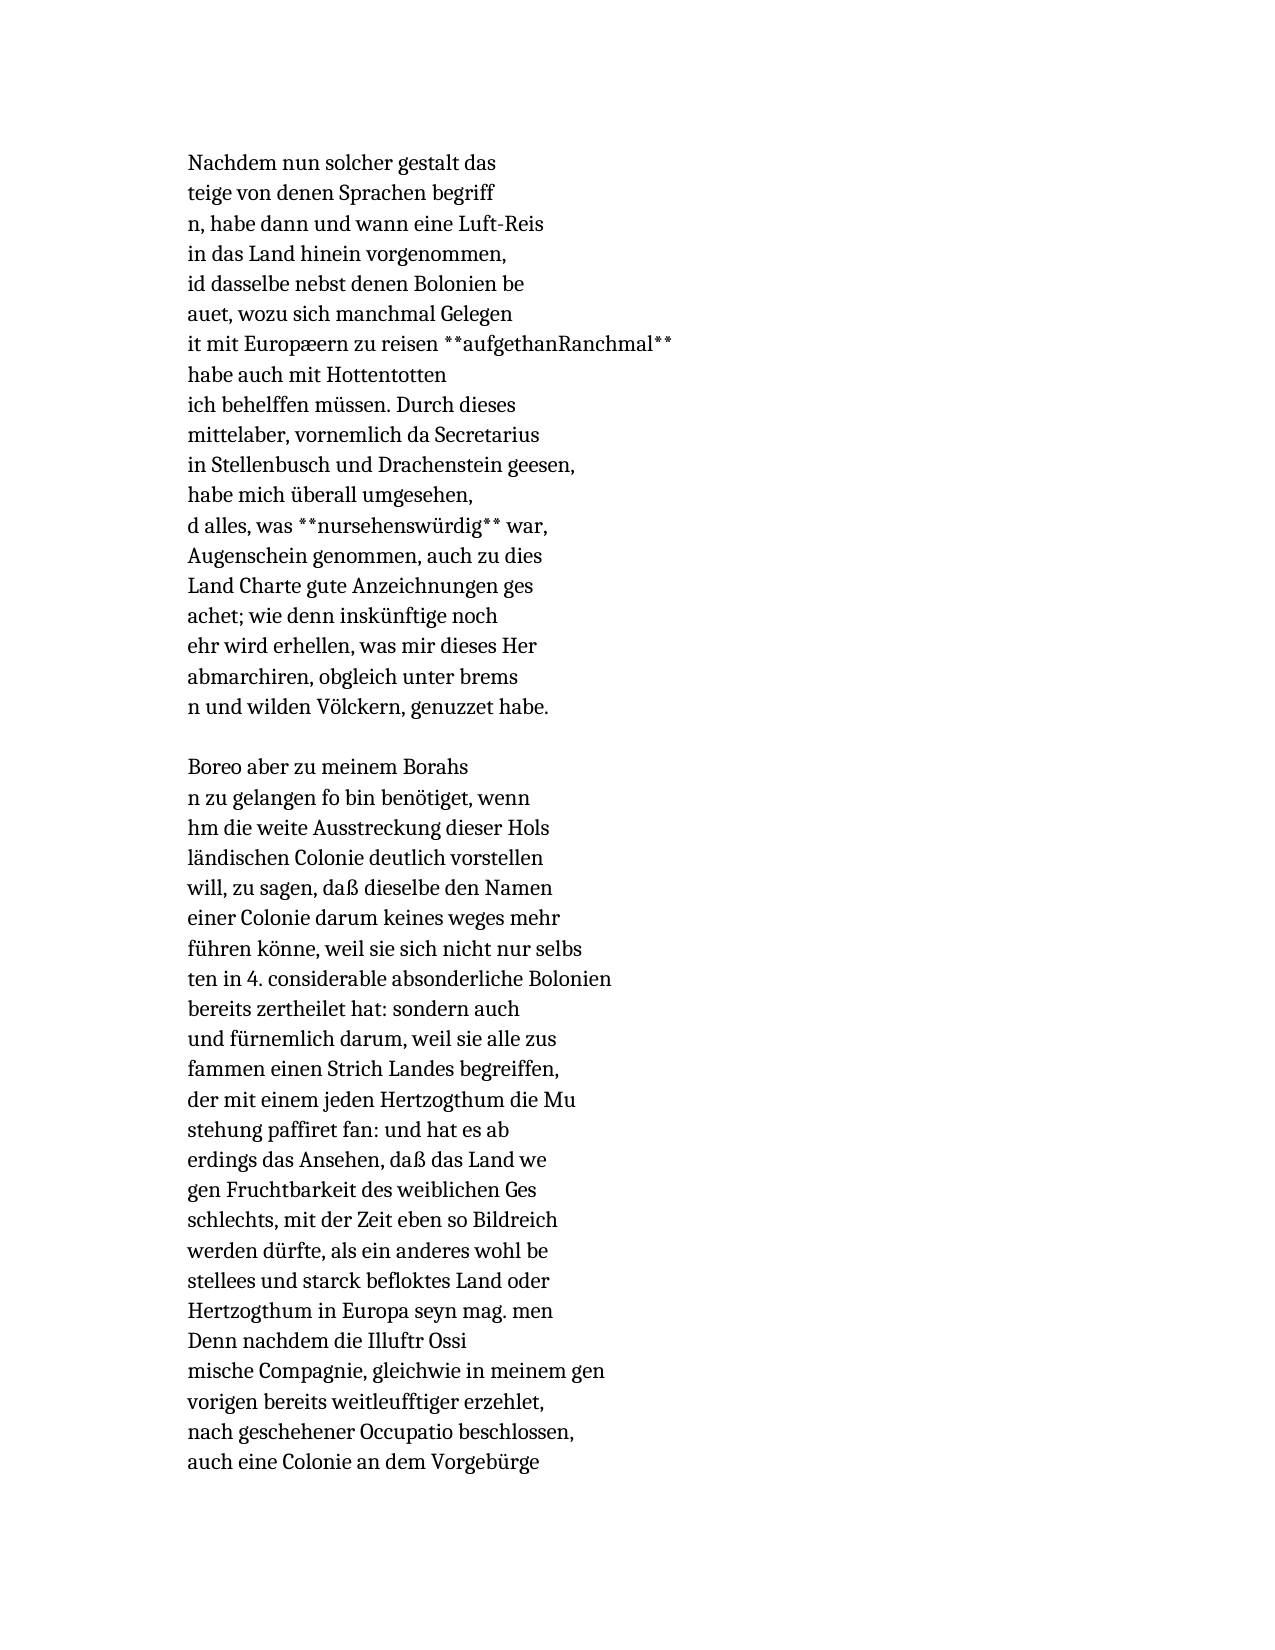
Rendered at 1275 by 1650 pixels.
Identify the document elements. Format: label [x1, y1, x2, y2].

text [187, 150, 1087, 1475]
